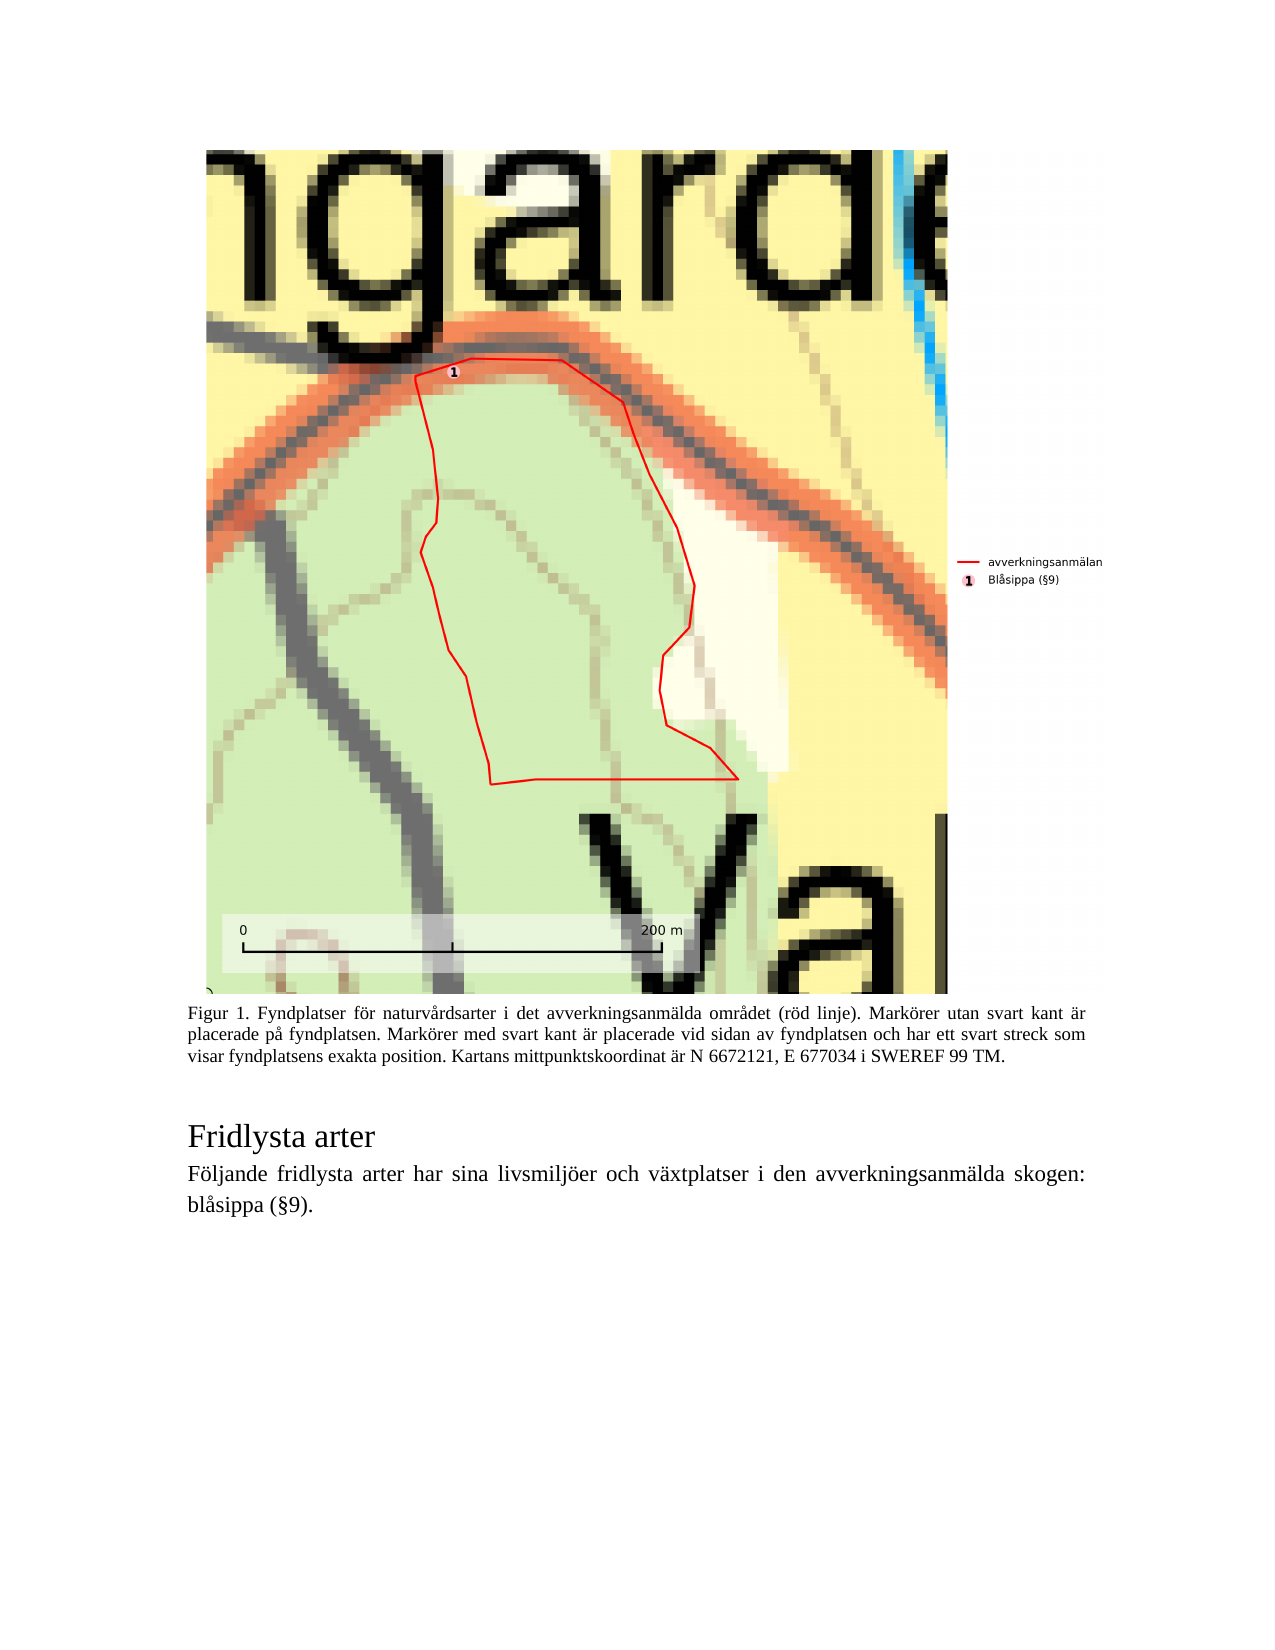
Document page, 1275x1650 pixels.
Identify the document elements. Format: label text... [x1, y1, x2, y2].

text Figur 1. Fyndplatser för naturvårdsarter i det avverkningsanmälda området (röd linje). Markörer utan svart kant är placerade på fyndplatsen. Markörer med svart kant är placerade vid sidan av fyndplatsen och har ett svart streck som visar fyndplatsens exakta position. Kartans mittpunktskoordinat är N 6672121, E 677034 i SWEREF 99 TM. [187, 1002, 1087, 1066]
text Följande fridlysta arter har sina livsmiljöer och växtplatser i den avverkningsanmälda skogen: blåsippa (§9). [187, 1160, 1087, 1217]
subtitle Fridlysta arter [187, 1116, 1087, 1155]
picture [206, 150, 1107, 994]
